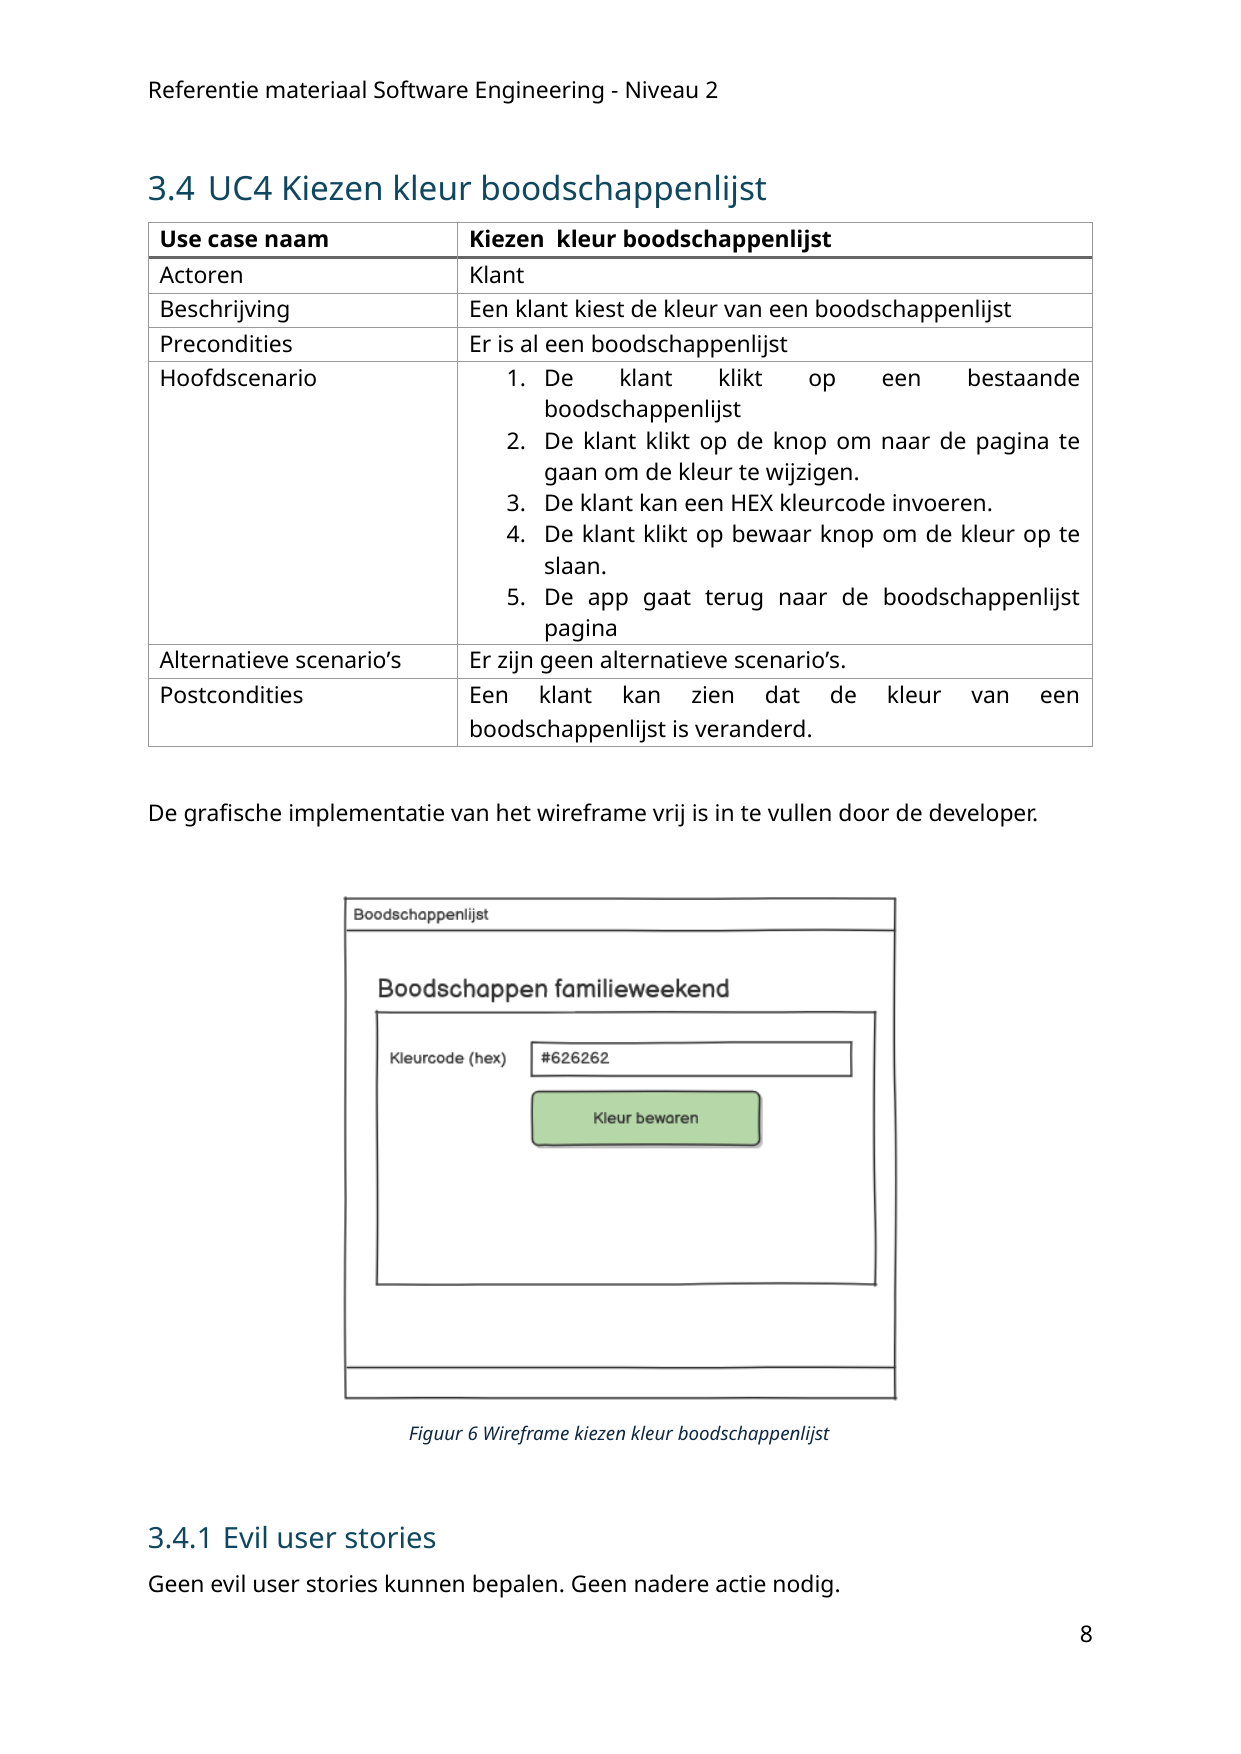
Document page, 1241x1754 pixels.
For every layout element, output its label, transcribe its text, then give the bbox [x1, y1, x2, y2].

table_cell Postcondities [149, 679, 457, 746]
text De grafische implementatie van het wireframe vrij is in te vullen door de developer. [148, 797, 1093, 829]
table_cell Er zijn geen alternatieve scenario’s. [458, 645, 1092, 678]
picture [342, 895, 899, 1402]
text Figuur 6 Wireframe kiezen kleur boodschappenlijst [148, 1420, 1093, 1446]
table_header Kiezen kleur boodschappenlijst [458, 223, 1092, 256]
table_cell Een klant kiest de kleur van een boodschappenlijst [458, 294, 1092, 327]
table_cell Actoren [149, 259, 457, 292]
table_cell Alternatieve scenario’s [149, 645, 457, 678]
table_cell Klant [458, 259, 1092, 292]
table_cell Hoofdscenario [149, 362, 457, 643]
table_cell Er is al een boodschappenlijst [458, 328, 1092, 361]
subtitle Evil user stories [148, 1517, 1093, 1557]
table_cell Een klant kan zien dat de kleur van een boodschappenlijst is veranderd. [458, 679, 1092, 746]
table_cell Precondities [149, 328, 457, 361]
table_cell De klant klikt op een bestaande boodschappenlijst De klant klikt op de knop om naar de pagina te gaan om de kleur te wijzigen. De klant kan een HEX kleurcode invoeren. De klant klikt op bewaar knop om de kleur op te slaan. De app gaat terug naar de boodschappenlijst pagina [458, 362, 1092, 643]
text Geen evil user stories kunnen bepalen. Geen nadere actie nodig. [148, 1568, 1093, 1599]
subtitle UC4 Kiezen kleur boodschappenlijst [148, 164, 1093, 210]
table_cell Beschrijving [149, 294, 457, 327]
table_header Use case naam [149, 223, 457, 256]
